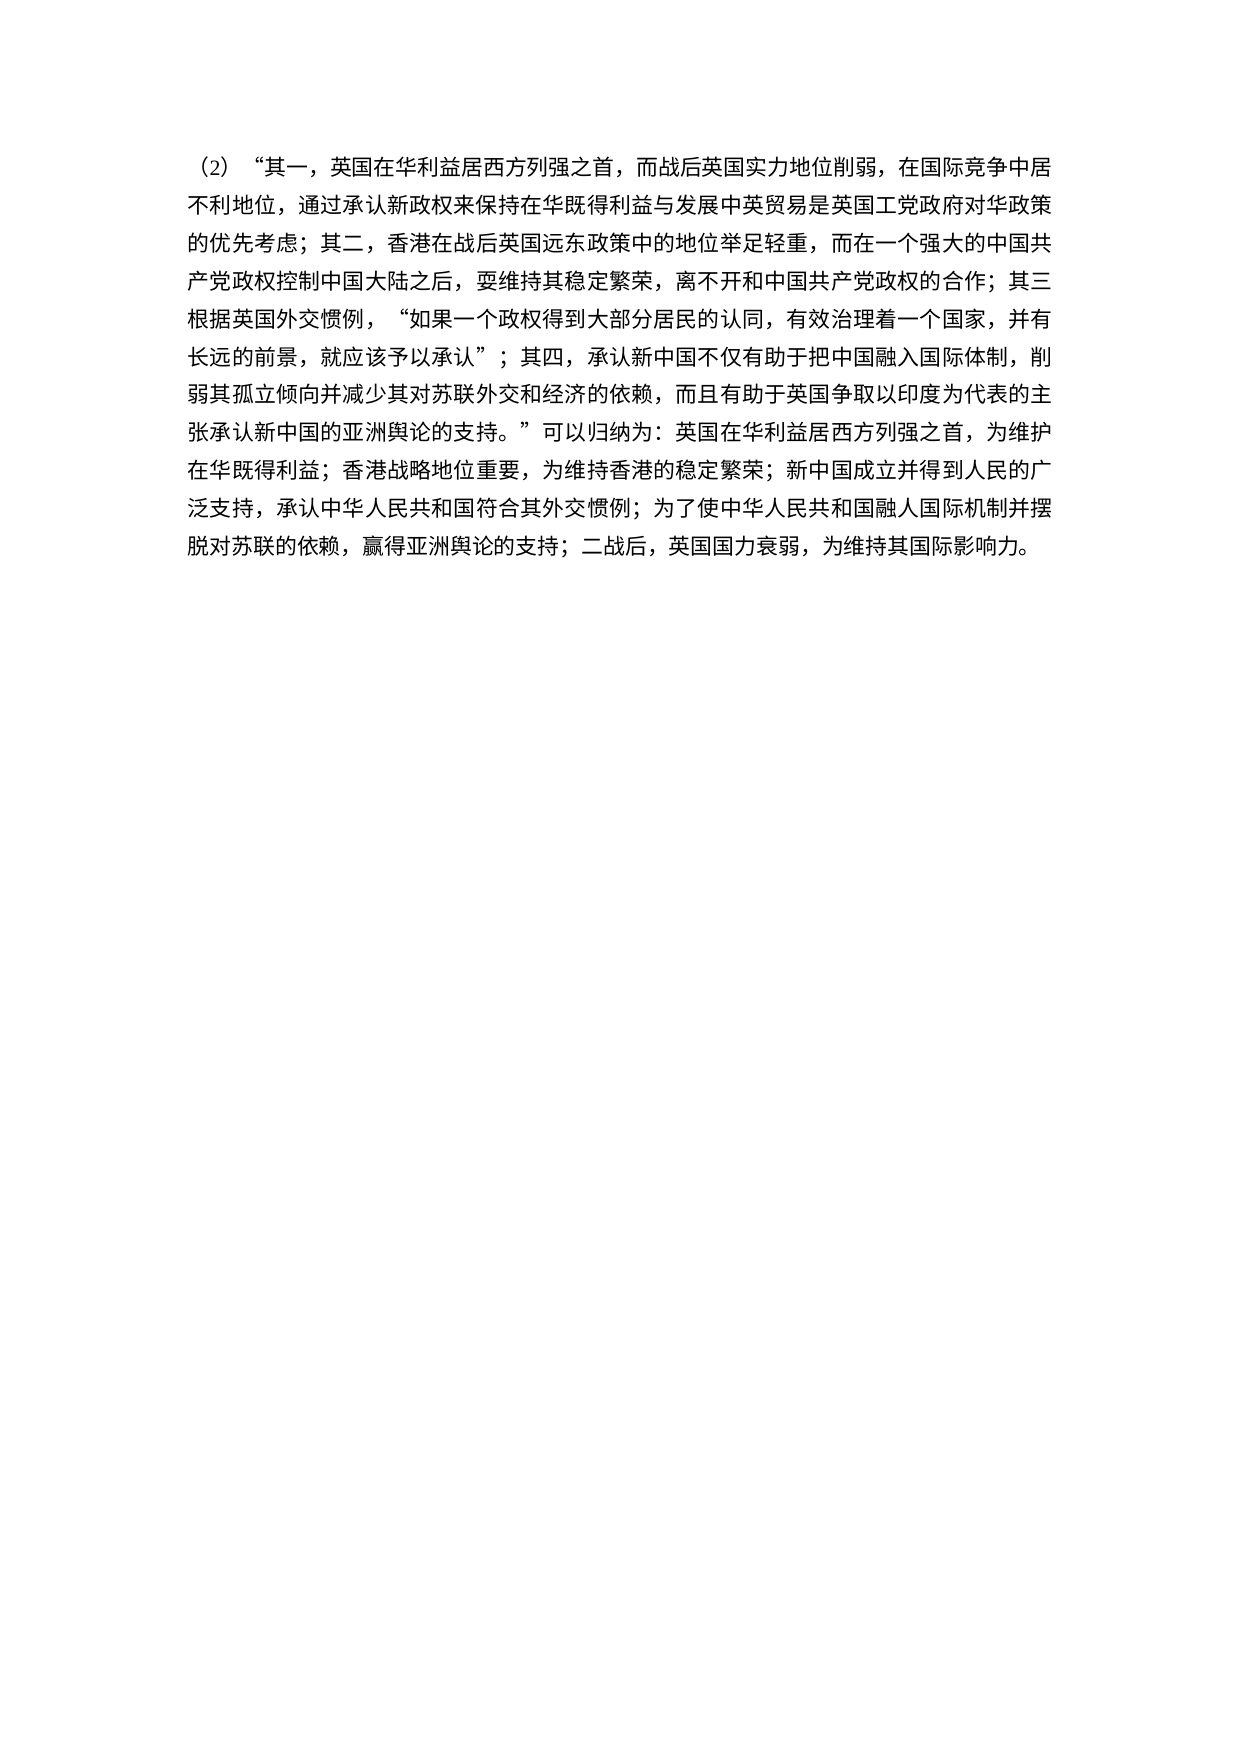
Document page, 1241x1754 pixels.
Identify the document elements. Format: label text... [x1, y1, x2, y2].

text （2）“其一，英国在华利益居西方列强之首，而战后英国实力地位削弱，在国际竞争中居不利地位，通过承认新政权来保持在华既得利益与发展中英贸易是英国工党政府对华政策的优先考虑；其二，香港在战后英国远东政策中的地位举足轻重，而在一个强大的中国共产党政权控制中国大陆之后，耍维持其稳定繁荣，离不开和中国共产党政权的合作；其三，根据英国外交惯例，“如果一个政权得到大部分居民的认同，有效治理着一个国家，并有长远的前景，就应该予以承认”；其四，承认新中国不仅有助于把中国融入国际体制，削弱其孤立倾向并减少其对苏联外交和经济的依赖，而且有助于英国争取以印度为代表的主张承认新中国的亚洲舆论的支持。”可以归纳为：英国在华利益居西方列强之首，为维护在华既得利益；香港战略地位重要，为维持香港的稳定繁荣；新中国成立并得到人民的广泛支持，承认中华人民共和国符合其外交惯例；为了使中华人民共和国融人国际机制并摆脱对苏联的依赖，赢得亚洲舆论的支持；二战后，英国国力衰弱，为维持其国际影响力。 [187, 150, 1053, 561]
